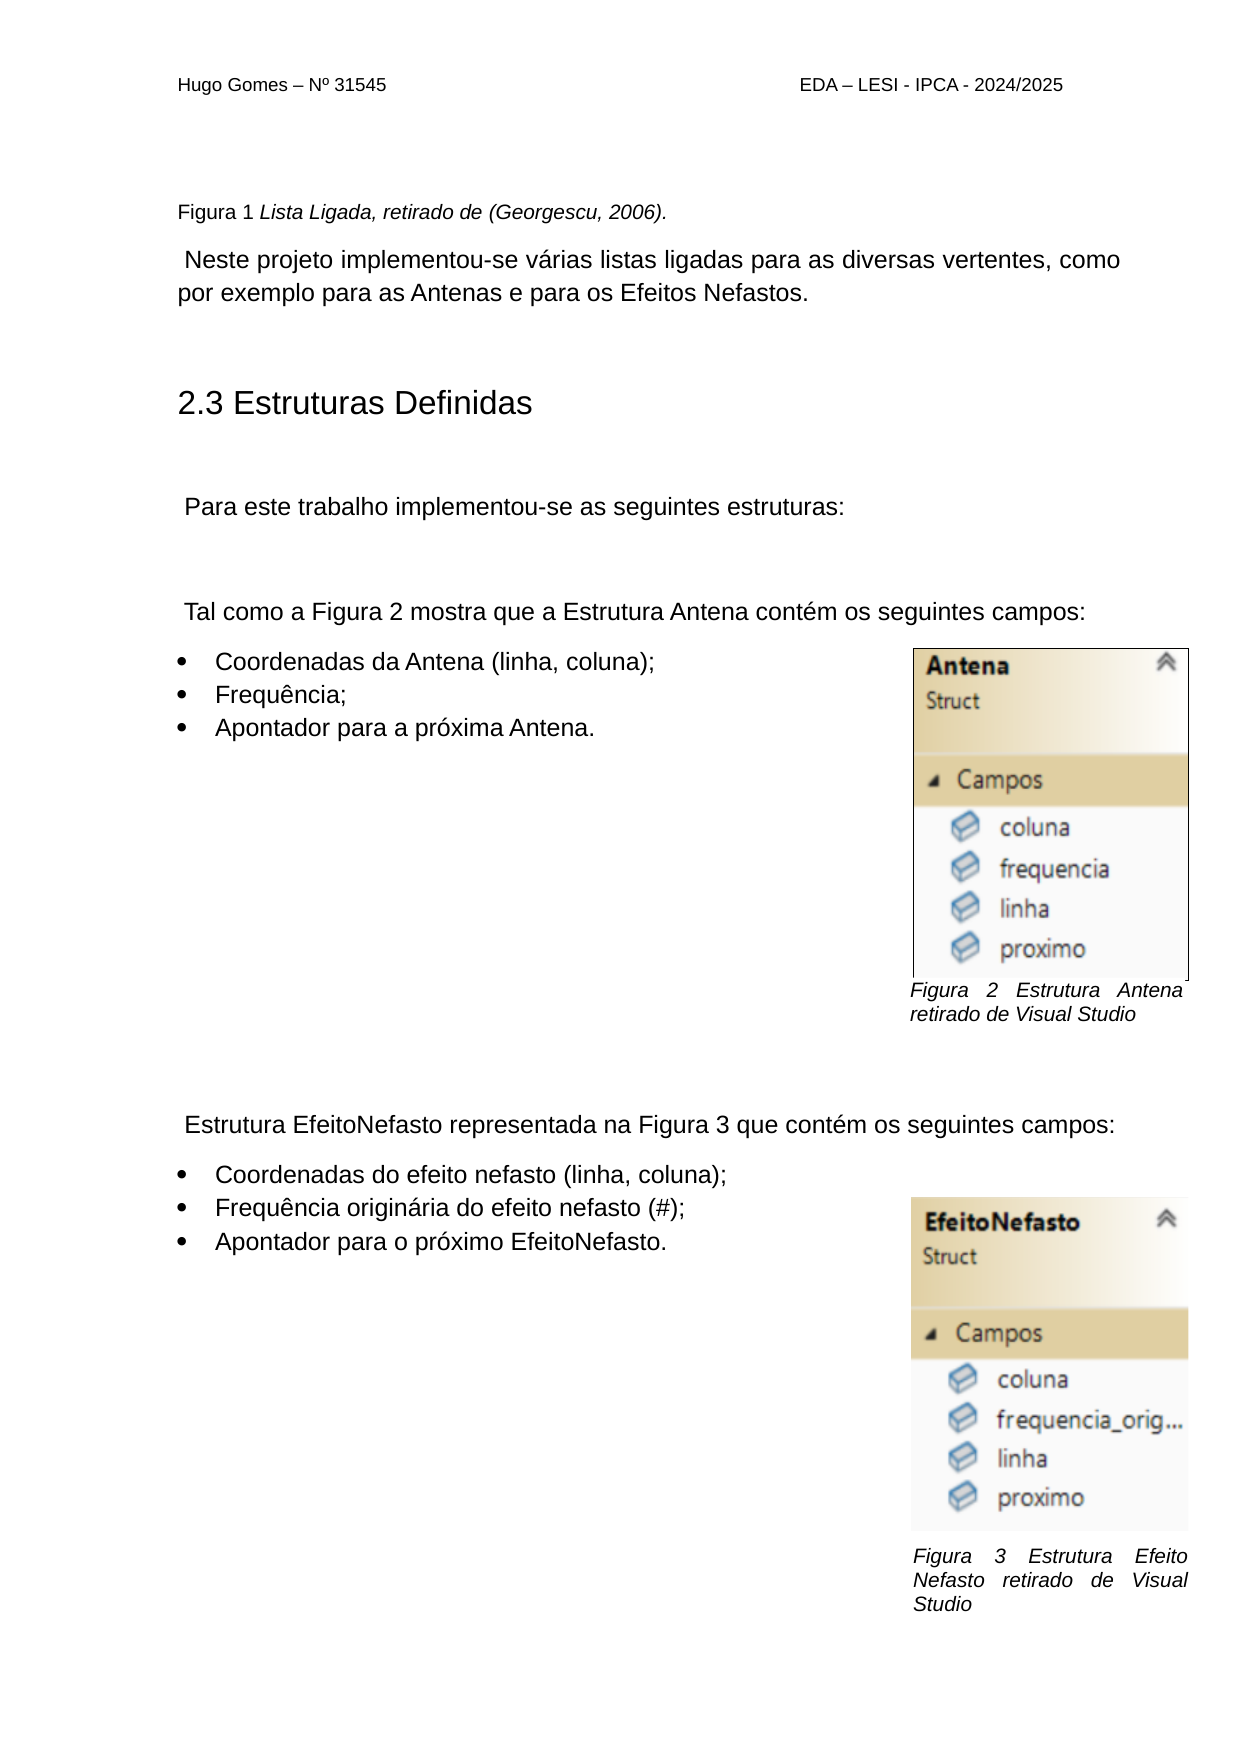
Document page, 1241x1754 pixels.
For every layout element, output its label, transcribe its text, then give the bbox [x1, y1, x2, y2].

picture [911, 1222, 1027, 1226]
subtitle 2.3 Estruturas Definidas [177, 383, 1122, 422]
picture [914, 649, 1188, 980]
text Para este trabalho implementou-se as seguintes estruturas: [177, 491, 1122, 520]
text Neste projeto implementou-se várias listas ligadas para as diversas vertentes, como por exemplo para as Antenas e para os Efeitos Nefastos. [177, 244, 1122, 306]
list Coordenadas do efeito nefasto (linha, coluna); [177, 1160, 1122, 1189]
list Coordenadas da Antena (linha, coluna); [177, 647, 1122, 676]
picture [911, 1197, 1189, 1531]
list Frequência; [177, 680, 1122, 709]
list Frequência originária do efeito nefasto (#); [177, 1193, 1122, 1222]
text Tal como a Figura 2 mostra que a Estrutura Antena contém os seguintes campos: [177, 597, 1122, 626]
text Estrutura EfeitoNefasto representada na Figura 3 que contém os seguintes campos: [177, 1111, 1122, 1139]
list Apontador para a próxima Antena. [177, 713, 1122, 742]
text Figura 1 Lista Ligada, retirado de [177, 200, 1122, 224]
list Apontador para o próximo EfeitoNefasto. [177, 1226, 1122, 1255]
